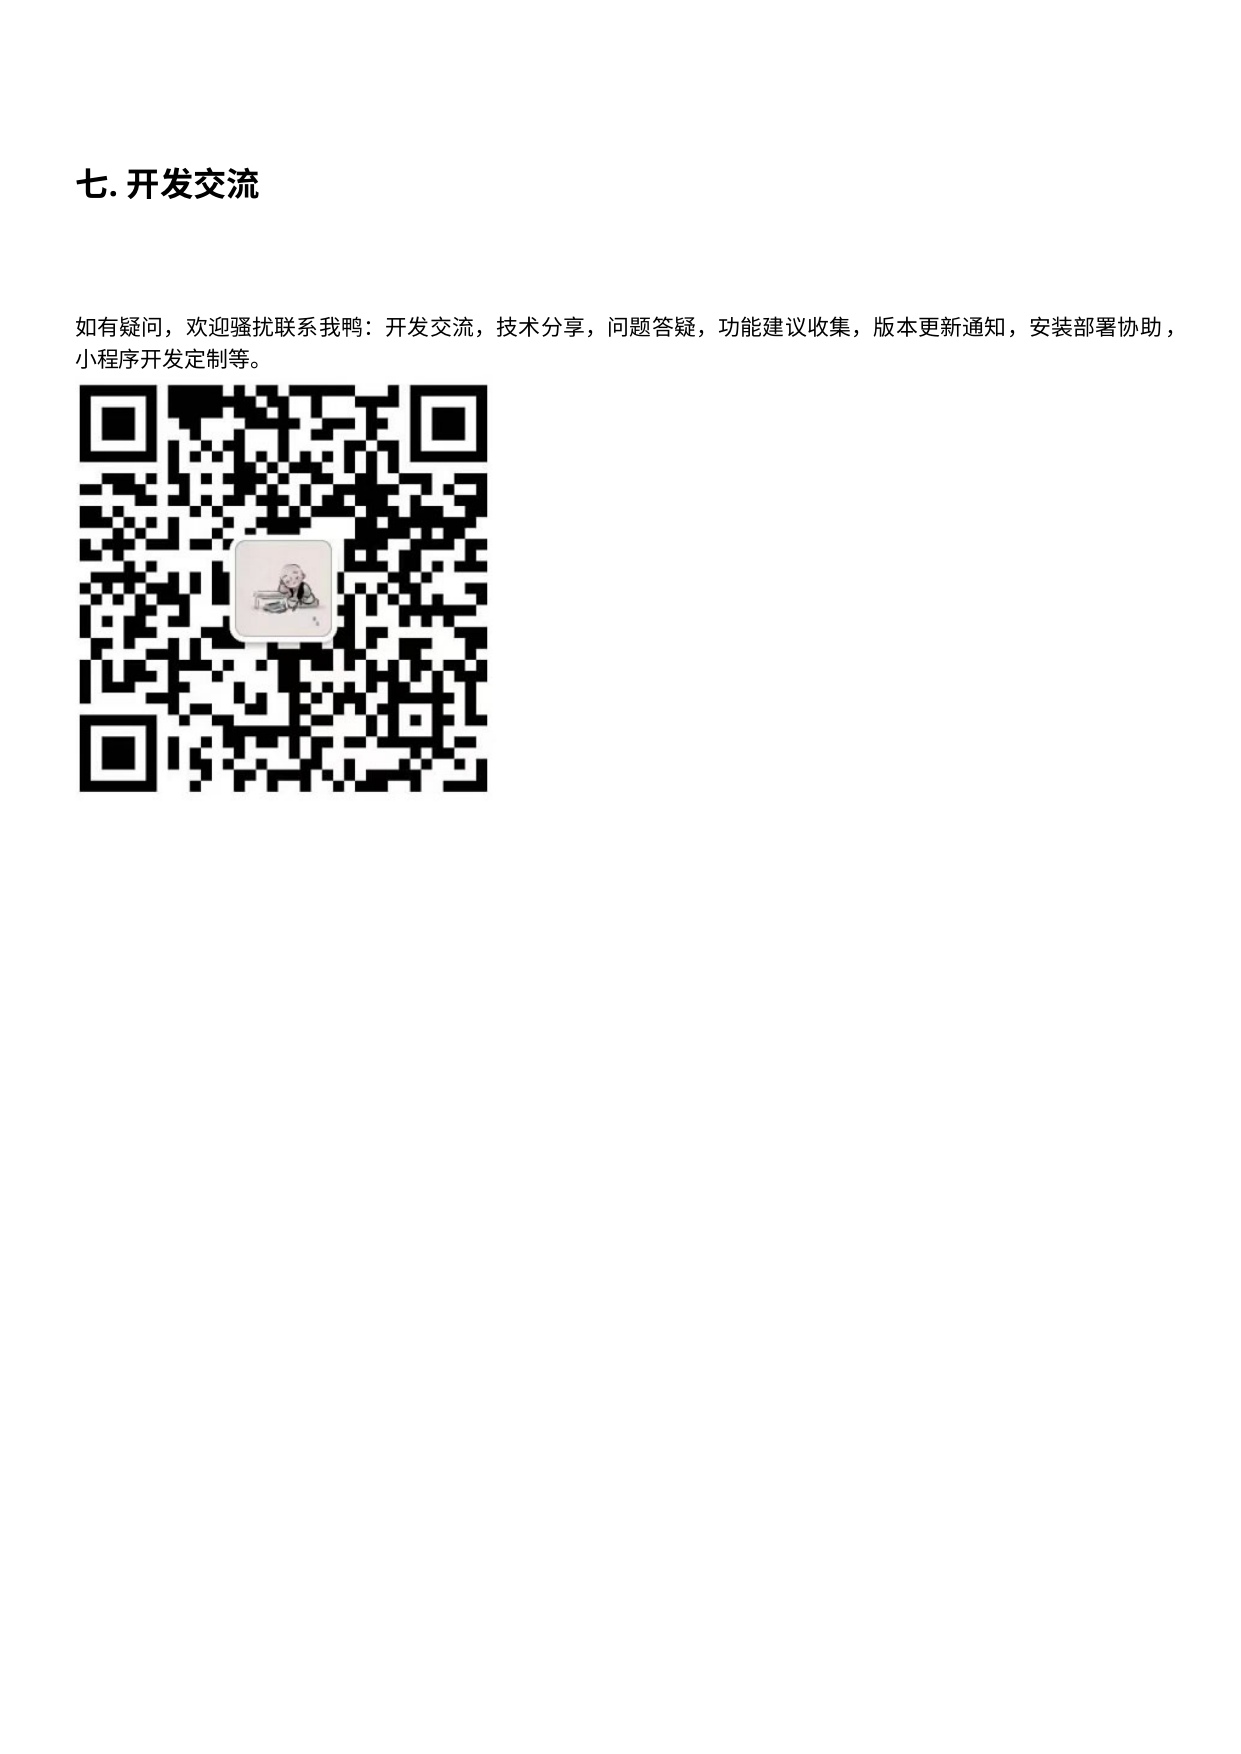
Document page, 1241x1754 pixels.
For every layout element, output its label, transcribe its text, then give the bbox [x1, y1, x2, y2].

subtitle 七. 开发交流 [75, 149, 1165, 214]
picture [75, 374, 497, 809]
text 如有疑问，欢迎骚扰联系我鸭：开发交流，技术分享，问题答疑，功能建议收集，版本更新通知，安装部署协助，小程序开发定制等。 [75, 309, 1165, 374]
